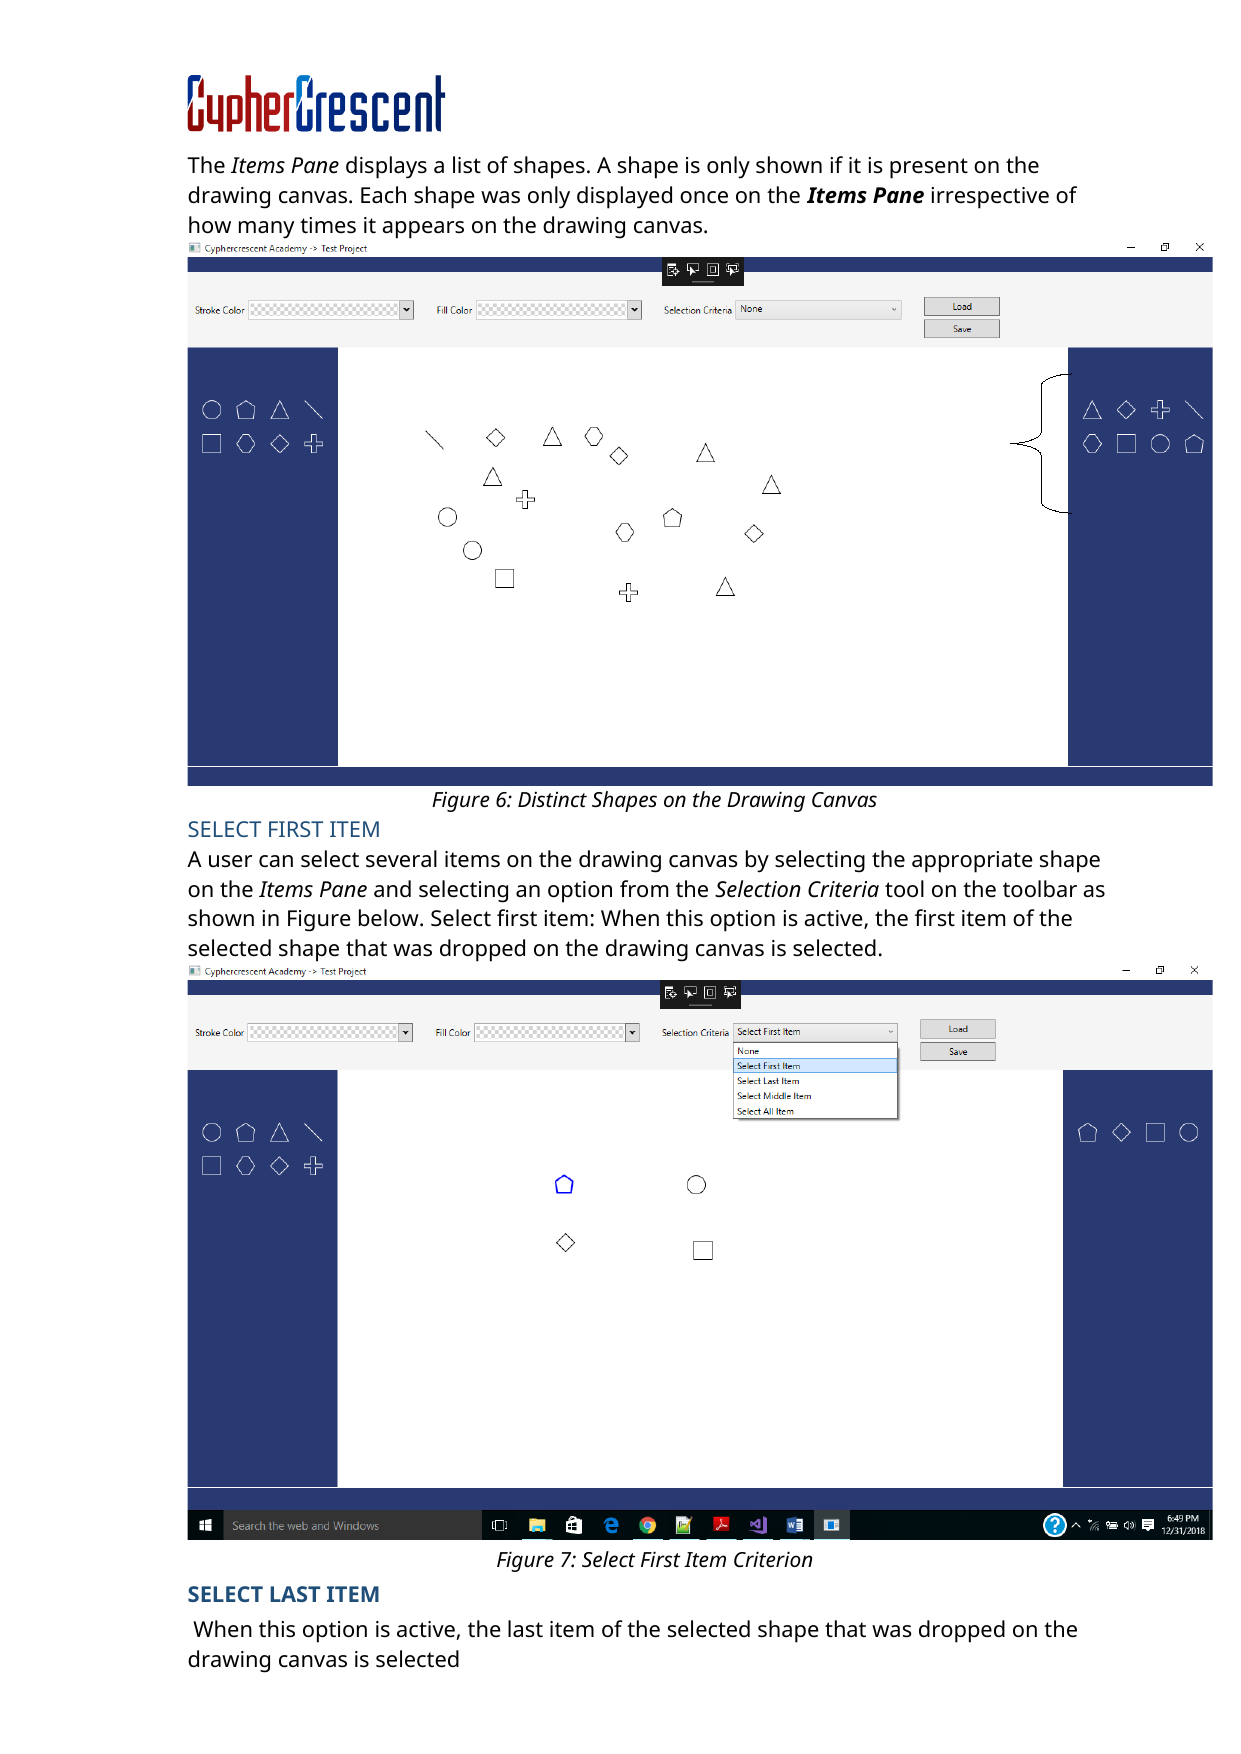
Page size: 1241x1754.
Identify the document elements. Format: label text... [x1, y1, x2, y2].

text SELECT LAST ITEM [187, 1579, 1122, 1609]
text When this option is active, the last item of the selected shape that was dropped on the drawing canvas is selected [187, 1614, 1122, 1674]
picture [187, 239, 1213, 786]
picture [187, 962, 1213, 1540]
text A user can select several items on the drawing canvas by selecting the appropriate shape on the Items Pane and selecting an option from the Selection Criteria tool on the toolbar as shown in Figure below. Select first item: When this option is active, the first item of the selected shape that was dropped on the drawing canvas is selected. [187, 844, 1122, 962]
text Figure 7: Select First Item Criterion [187, 1545, 1122, 1573]
text The Items Pane displays a list of shapes. A shape is only shown if it is present on the drawing canvas. Each shape was only displayed once on the Items Pane irrespective of how many times it appears on the drawing canvas. [187, 150, 1122, 239]
picture [187, 75, 446, 132]
text SELECT FIRST ITEM [187, 814, 1122, 844]
text Figure 6: Distinct Shapes on the Drawing Canvas [187, 786, 1122, 814]
